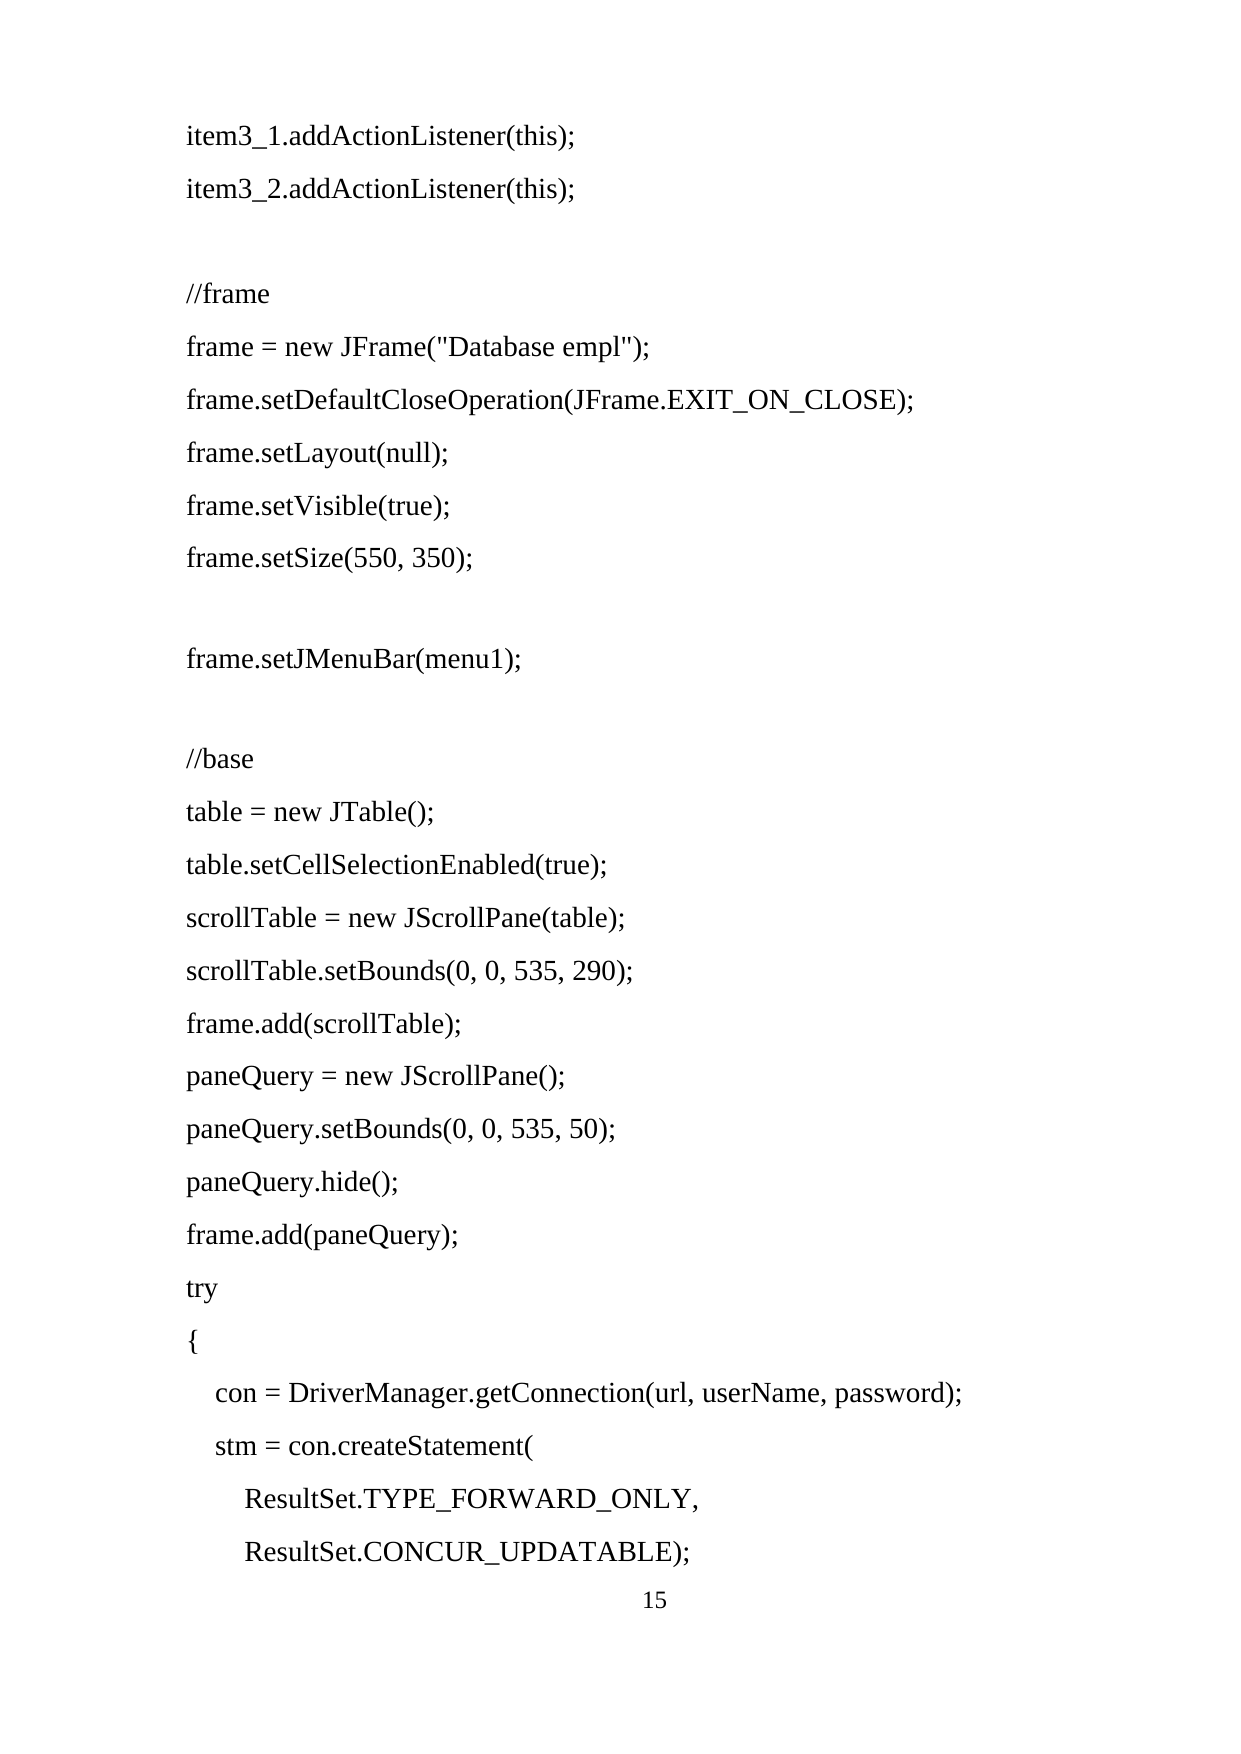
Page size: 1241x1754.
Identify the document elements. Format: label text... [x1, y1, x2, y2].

text frame.setSize(550, 350); [127, 541, 1181, 574]
text table.setCellSelectionEnabled(true); [127, 847, 1181, 881]
text frame.setVisible(true); [127, 488, 1181, 521]
text con = DriverManager.getConnection(url, userName, password); [127, 1375, 1181, 1409]
text frame.add(scrollTable); [127, 1006, 1181, 1039]
text item3_2.addActionListener(this); [127, 171, 1181, 204]
text item3_1.addActionListener(this); [127, 118, 1181, 152]
text ResultSet.CONCUR_UPDATABLE); [127, 1534, 1181, 1567]
text ResultSet.TYPE_FORWARD_ONLY, [127, 1481, 1181, 1514]
text paneQuery = new JScrollPane(); [127, 1058, 1181, 1092]
text scrollTable = new JScrollPane(table); [127, 900, 1181, 934]
text scrollTable.setBounds(0, 0, 535, 290); [127, 953, 1181, 986]
text paneQuery.hide(); [127, 1164, 1181, 1198]
text frame.setDefaultCloseOperation(JFrame.EXIT_ON_CLOSE); [127, 382, 1181, 416]
text { [127, 1323, 1181, 1356]
text paneQuery.setBounds(0, 0, 535, 50); [127, 1111, 1181, 1145]
text //frame [127, 277, 1181, 310]
text frame = new JFrame("Database empl"); [127, 329, 1181, 363]
text try [127, 1270, 1181, 1303]
text stm = con.createStatement( [127, 1428, 1181, 1462]
text //base [127, 742, 1181, 775]
text frame.setJMenuBar(menu1); [127, 641, 1181, 675]
text frame.add(paneQuery); [127, 1217, 1181, 1251]
text frame.setLayout(null); [127, 435, 1181, 468]
text table = new JTable(); [127, 794, 1181, 828]
